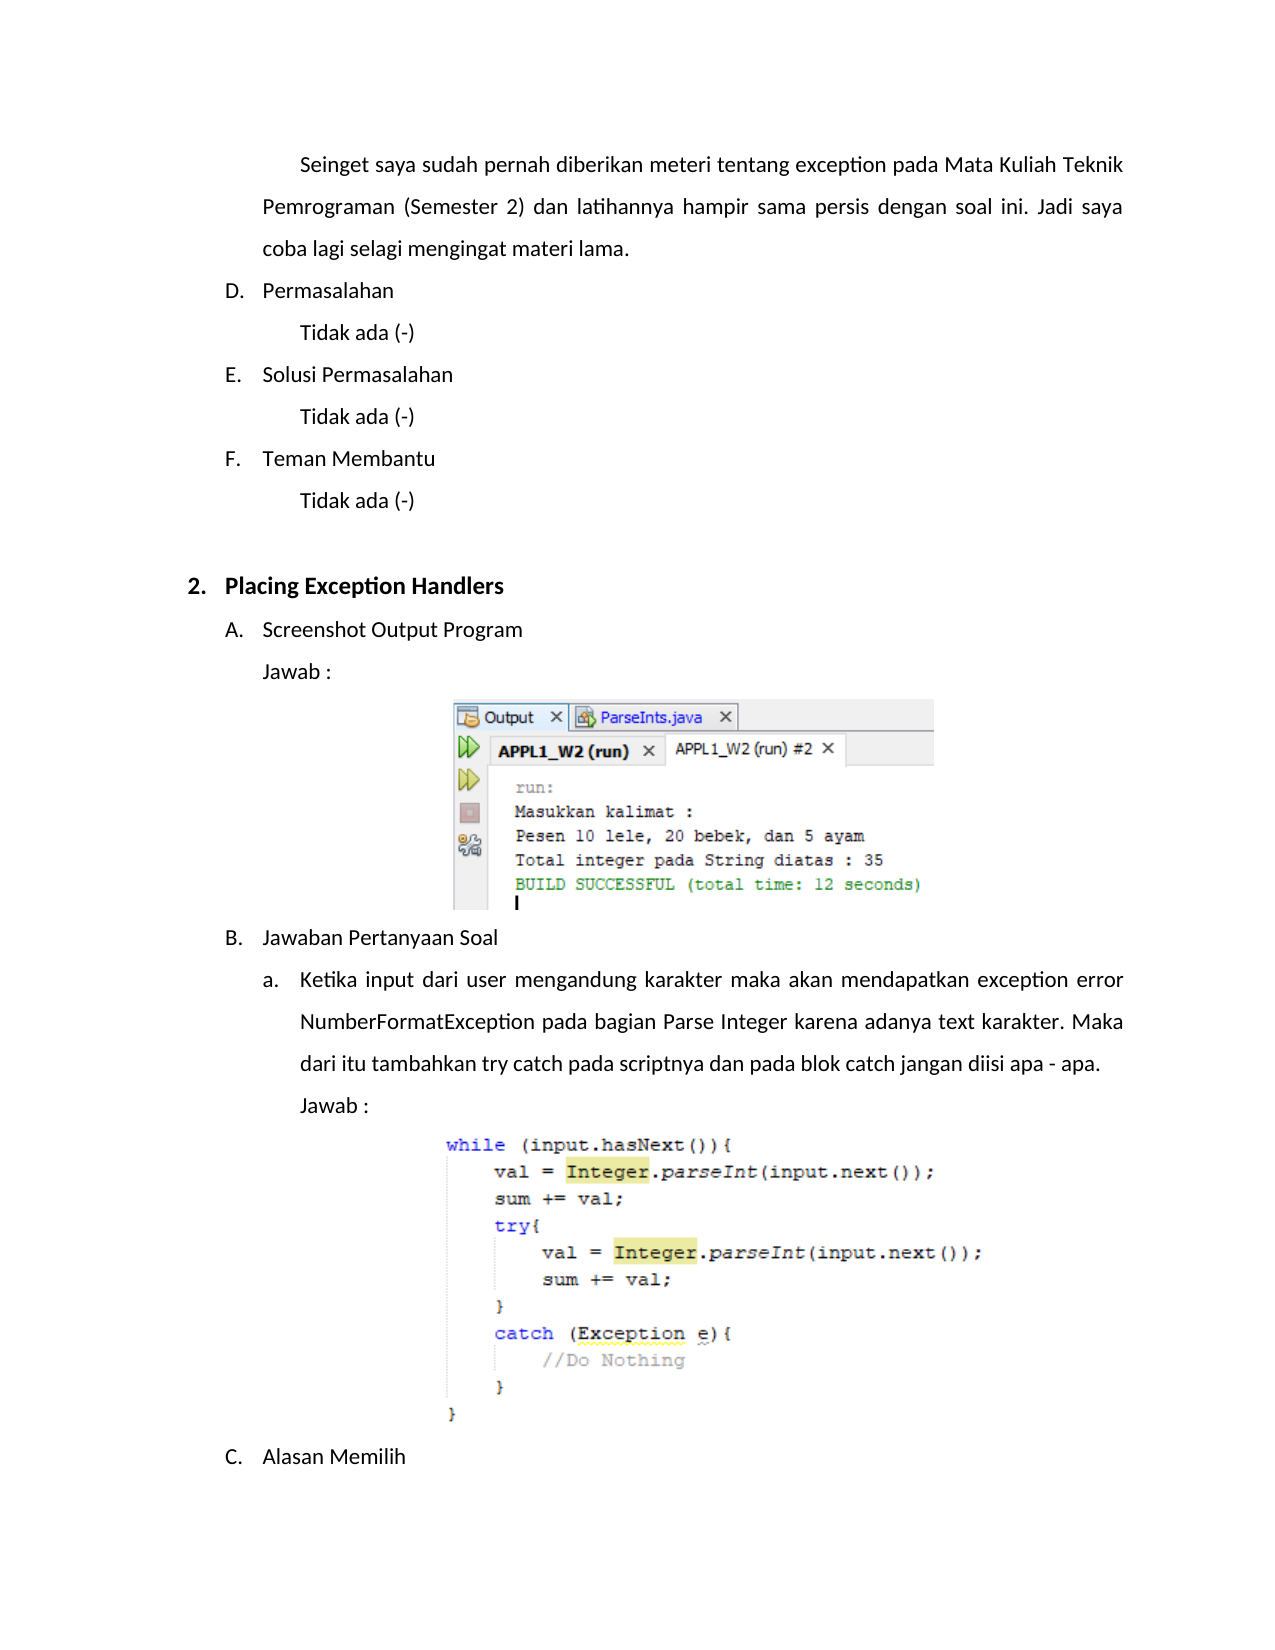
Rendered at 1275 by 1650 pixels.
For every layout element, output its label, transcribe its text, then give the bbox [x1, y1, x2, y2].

list Seinget saya sudah pernah diberikan meteri tentang exception pada Mata Kuliah Teknik Pemrograman (Semester 2) dan latihannya hampir sama persis dengan soal ini. Jadi saya coba lagi selagi mengingat materi lama. [262, 150, 1125, 262]
list Jawaban Pertanyaan Soal [225, 923, 1125, 951]
list Tidak ada (-) [262, 486, 1125, 514]
list Tidak ada (-) [262, 318, 1125, 346]
list Placing Exception Handlers [187, 570, 1125, 600]
list Teman Membantu [225, 444, 1125, 472]
picture [433, 1133, 992, 1429]
list Jawab : [262, 657, 1125, 686]
list Tidak ada (-) [262, 402, 1125, 430]
list Ketika input dari user mengandung karakter maka akan mendapatkan exception error NumberFormatException pada bagian Parse Integer karena adanya text karakter. Maka dari itu tambahkan try catch pada scriptnya dan pada blok catch jangan diisi apa - apa. [262, 965, 1125, 1077]
list Permasalahan [225, 276, 1125, 304]
list Screenshot Output Program [225, 616, 1125, 643]
list Solusi Permasalahan [225, 360, 1125, 388]
picture [453, 699, 934, 910]
list Alasan Memilih [225, 1442, 1125, 1470]
list Jawab : [300, 1091, 1125, 1119]
